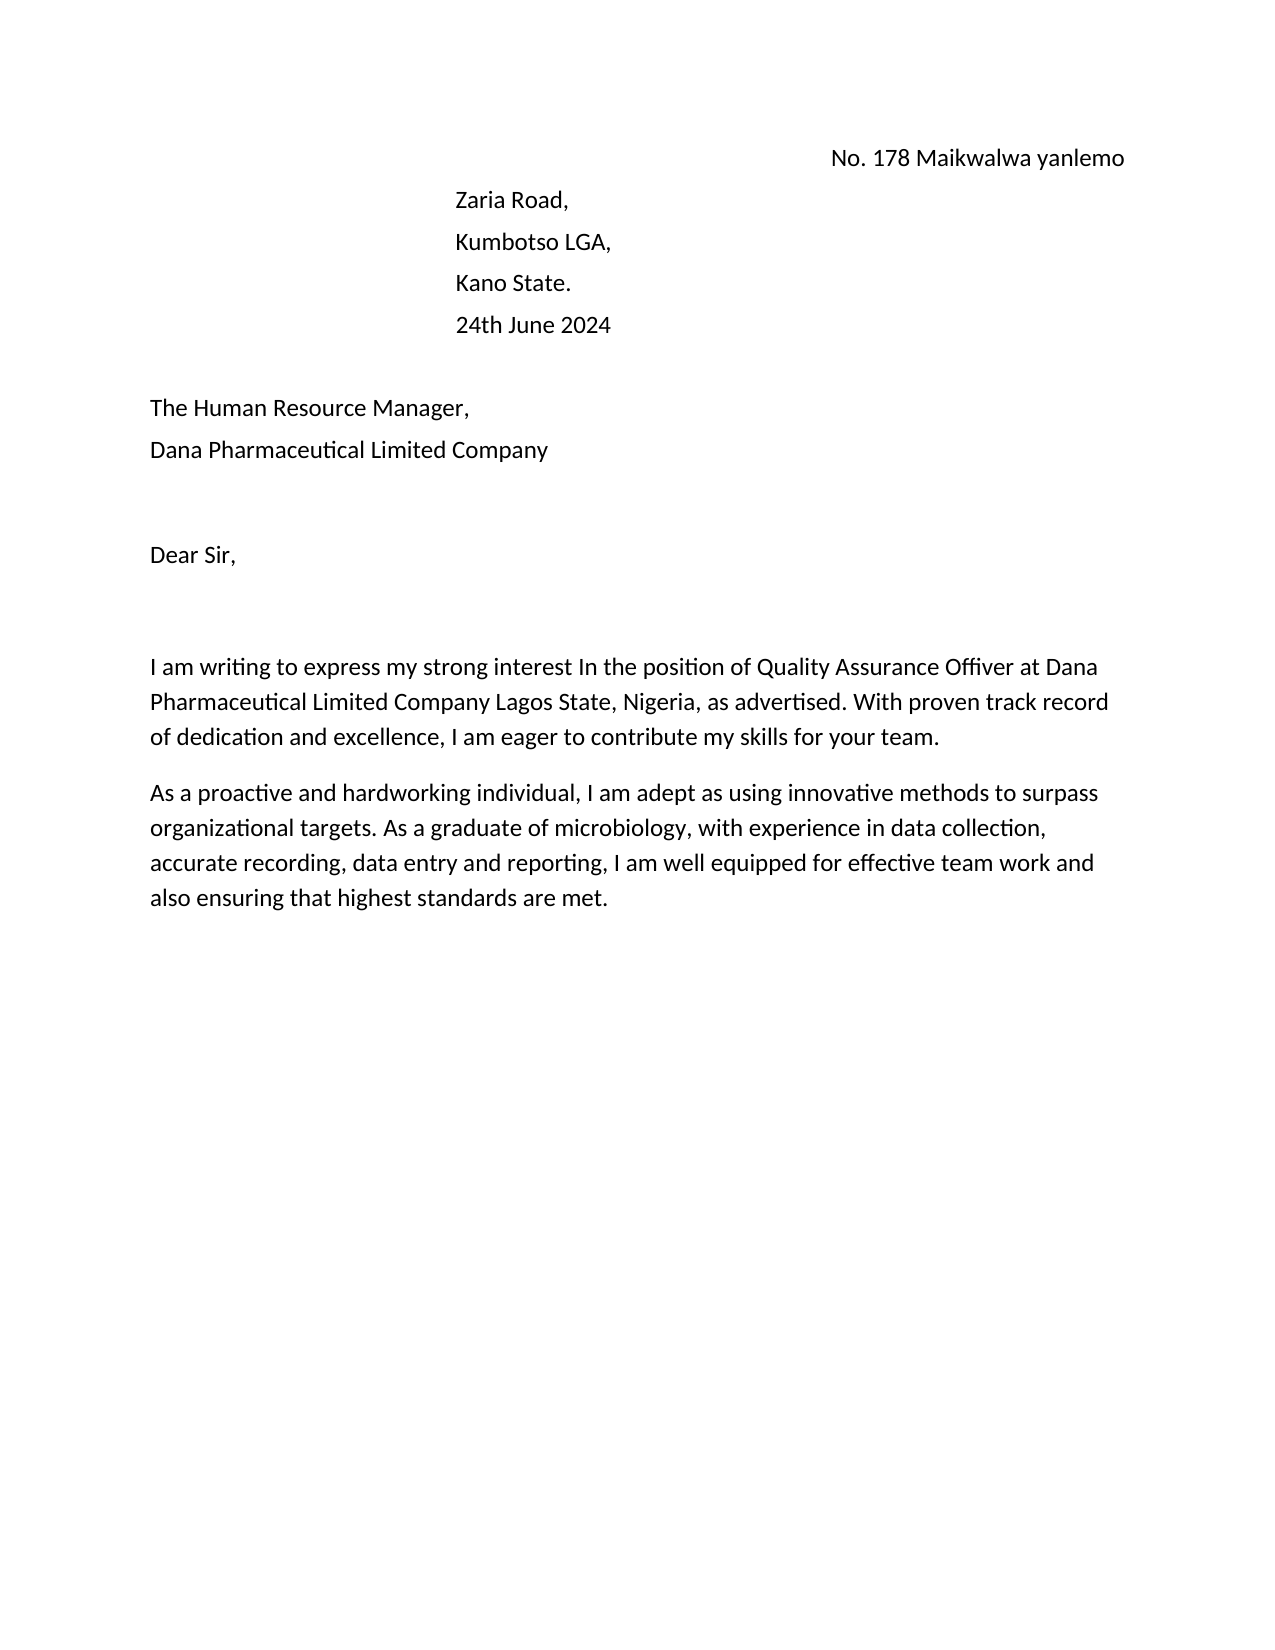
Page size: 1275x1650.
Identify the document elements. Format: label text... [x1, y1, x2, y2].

text Kumbotso LGA, [150, 233, 1125, 254]
text Zaria Road, [150, 192, 1125, 212]
text Dear Sir, [150, 539, 1125, 570]
text Dana Pharmaceutical Limited Company [150, 442, 1125, 462]
text The Human Resource Manager, [150, 400, 1125, 421]
text As a proactive and hardworking individual, I am adept as using innovative methods to surpass organizational targets. As a graduate of microbiology, with experience in data collection, accurate recording, data entry and reporting, I am well equipped for effective team work and also ensuring that highest standards are met. [150, 777, 1125, 912]
text Kano State. [150, 275, 1125, 296]
text I am writing to express my strong interest In the position of Quality Assurance Offiver at Dana Pharmaceutical Limited Company Lagos State, Nigeria, as advertised. With proven track record of dedication and excellence, I am eager to contribute my skills for your team. [150, 651, 1125, 751]
text No. 178 Maikwalwa yanlemo [150, 150, 1125, 171]
text 24th June 2024 [150, 317, 1125, 337]
